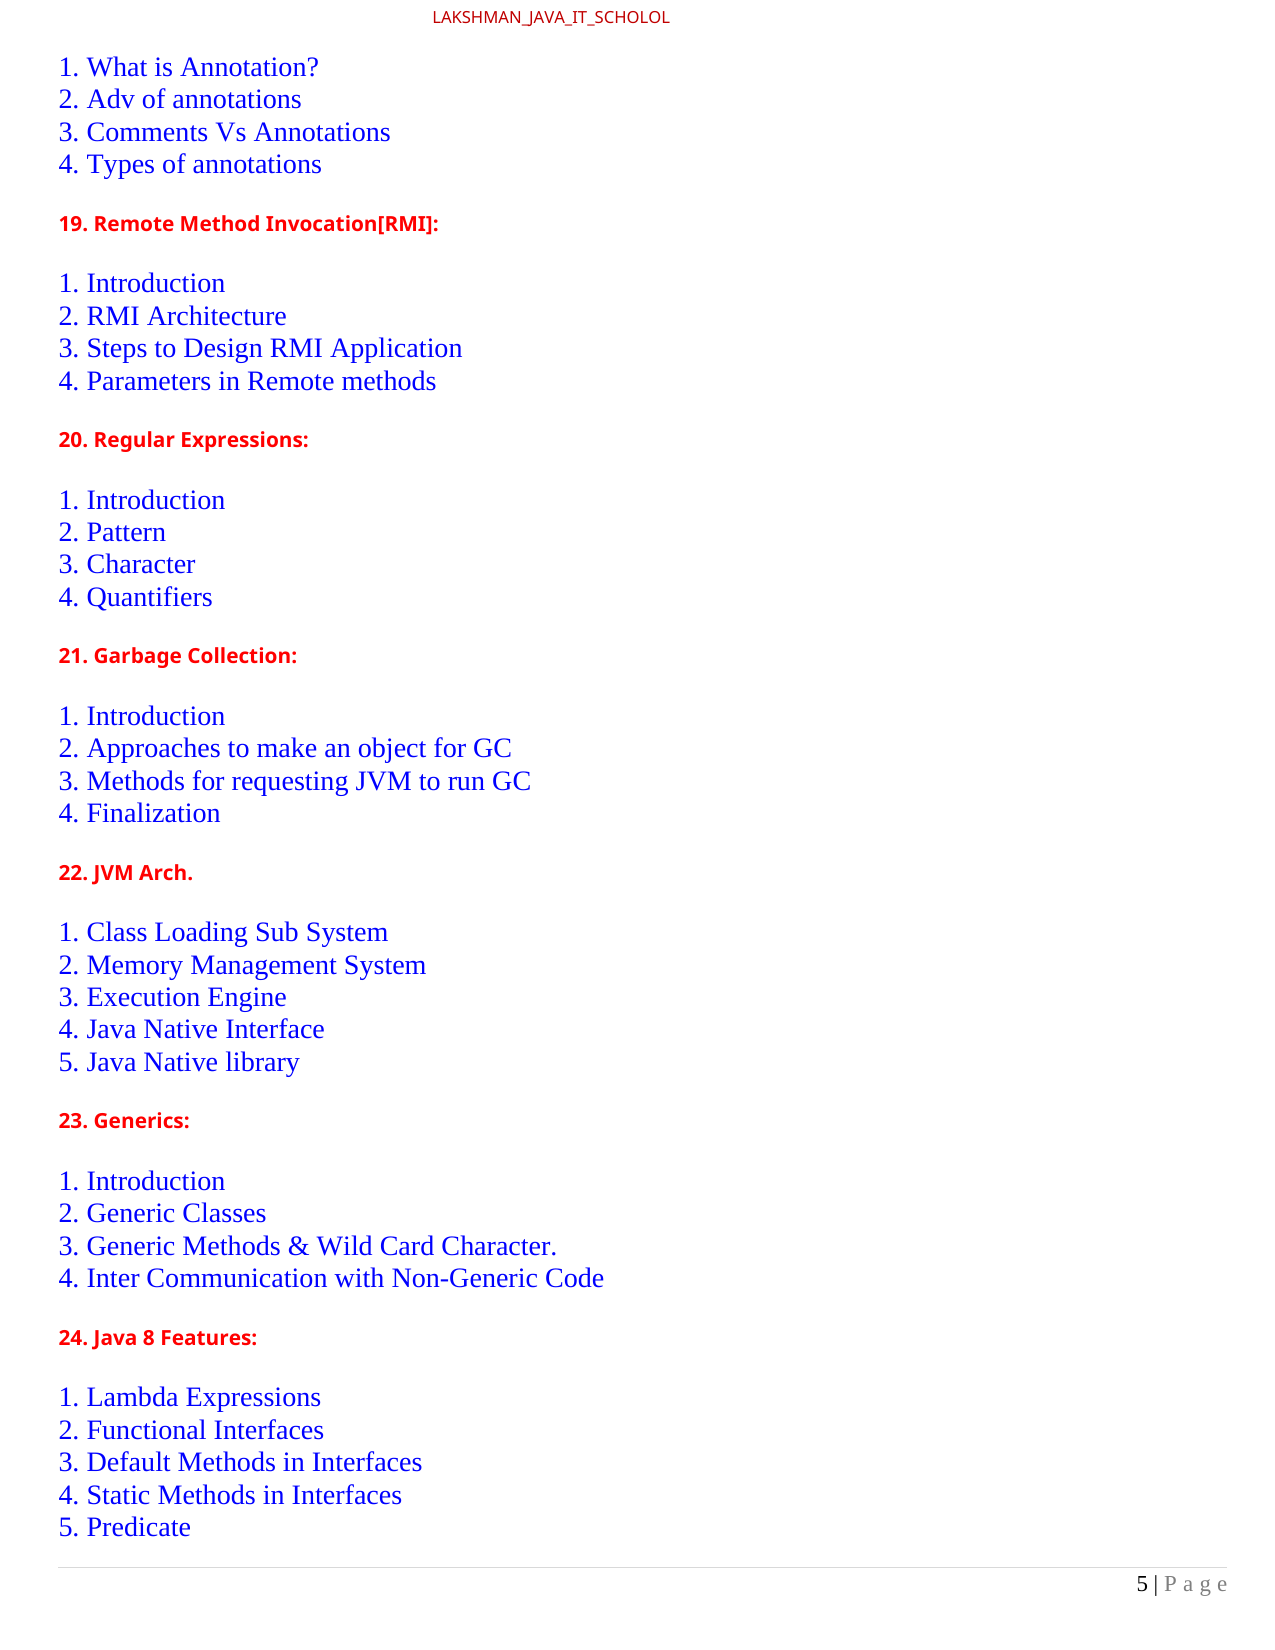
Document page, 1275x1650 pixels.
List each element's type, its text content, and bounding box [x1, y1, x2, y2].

text 1. Introduction 2. Pattern 3. Character 4. Quantifiers [58, 483, 1227, 612]
text 1. Introduction 2. RMI Architecture 3. Steps to Design RMI Application 4. Parameters in Remote methods [58, 266, 1227, 396]
text 21. Garbage Collection: [58, 641, 1227, 670]
text 1. Introduction 2. Generic Classes 3. Generic Methods & Wild Card Character. 4. Inter Communication with Non-Generic Code [58, 1164, 1227, 1294]
text 24. Java 8 Features: [58, 1323, 1227, 1351]
text 23. Generics: [58, 1107, 1227, 1135]
text 22. JVM Arch. [58, 858, 1227, 886]
text 1. Class Loading Sub System 2. Memory Management System 3. Execution Engine 4. Java Native Interface 5. Java Native library [58, 915, 1227, 1077]
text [58, 1381, 1227, 1542]
text 1. What is Annotation? 2. Adv of annotations 3. Comments Vs Annotations 4. Types of annotations [58, 50, 1227, 179]
text 19. Remote Method Invocation[RMI]: [58, 209, 1227, 237]
text 20. Regular Expressions: [58, 425, 1227, 453]
text 1. Introduction 2. Approaches to make an object for GC 3. Methods for requesting JVM to run GC 4. Finalization [58, 699, 1227, 829]
